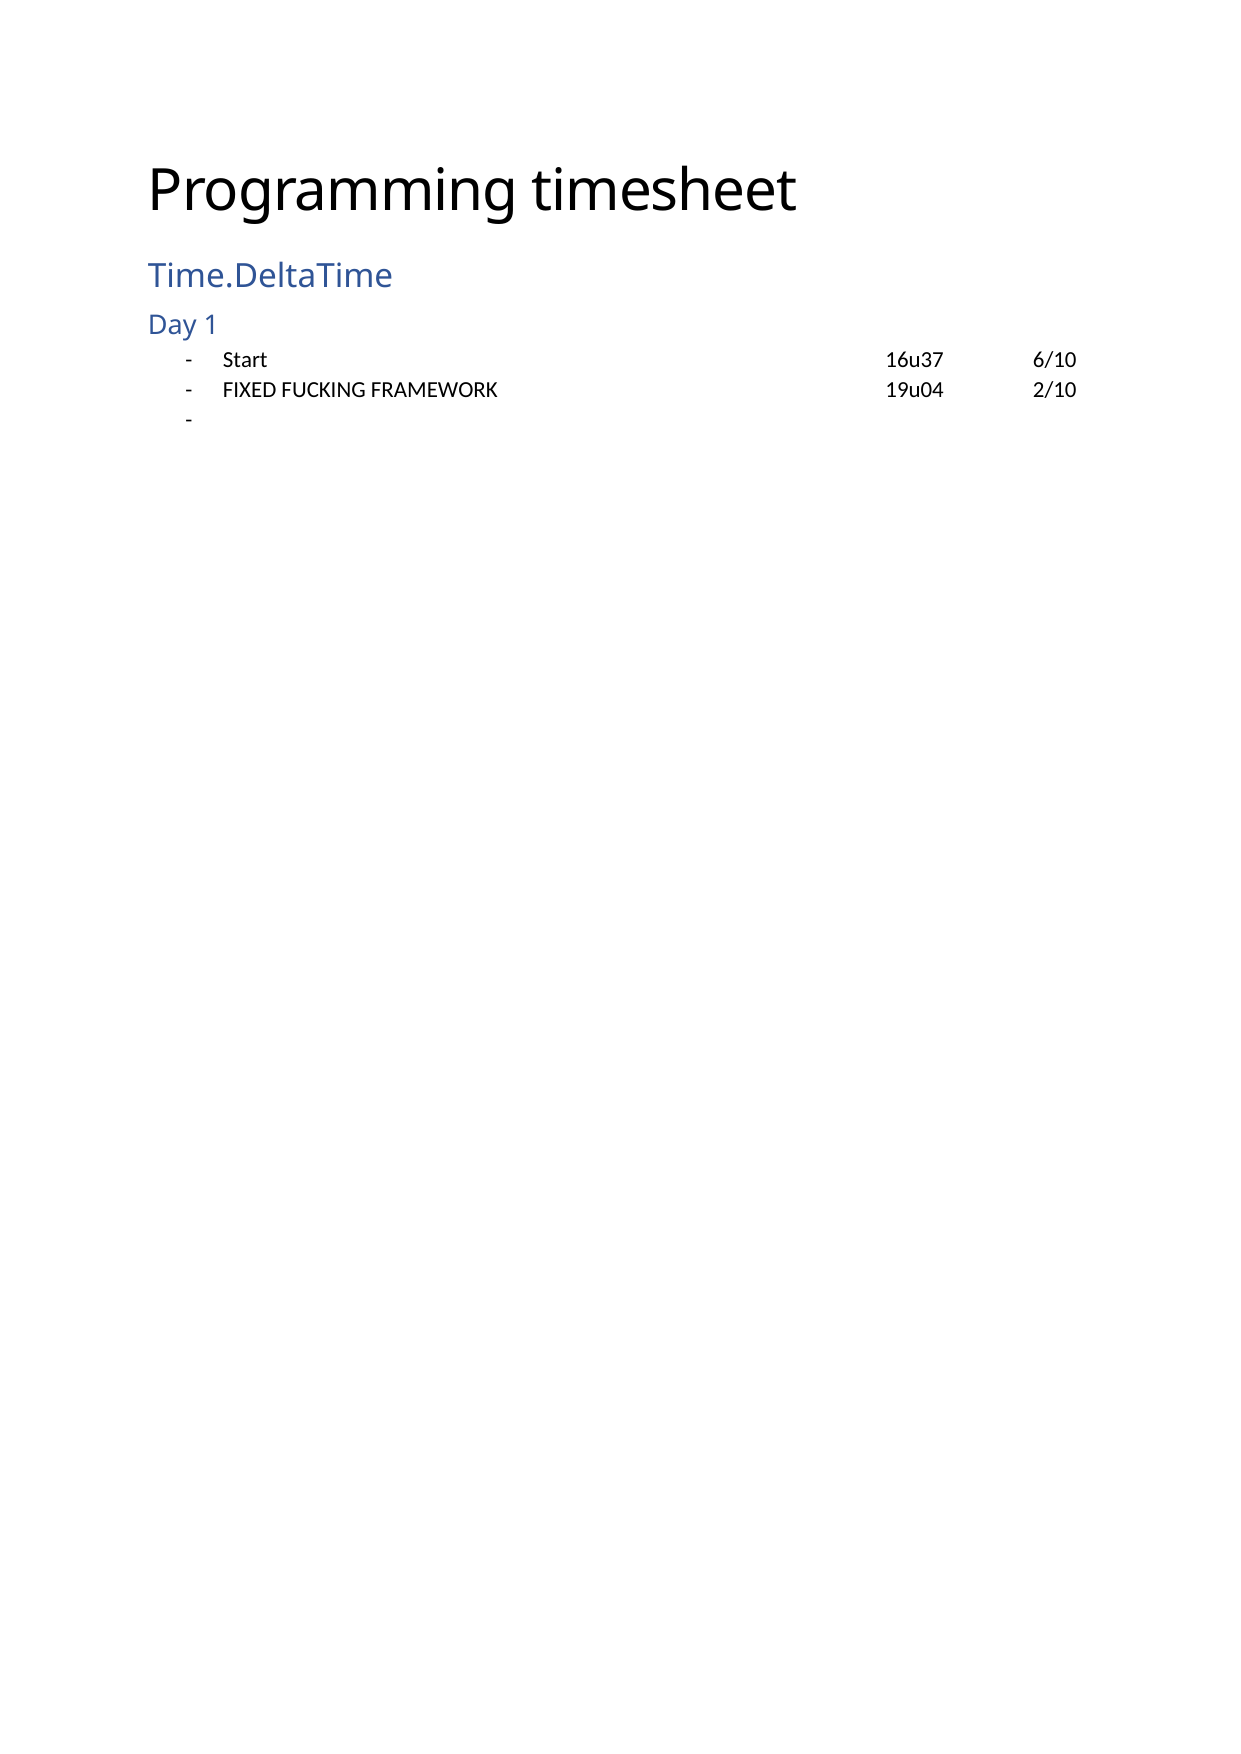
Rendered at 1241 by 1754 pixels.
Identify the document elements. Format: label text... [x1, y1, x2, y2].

subtitle Time.DeltaTime [148, 252, 1093, 297]
subtitle Day 1 [148, 305, 1093, 342]
list FIXED FUCKING FRAMEWORK 19u04 2/10 [185, 375, 1093, 403]
list Start 16u37 6/10 [185, 345, 1093, 373]
title Programming timesheet [148, 148, 1093, 227]
